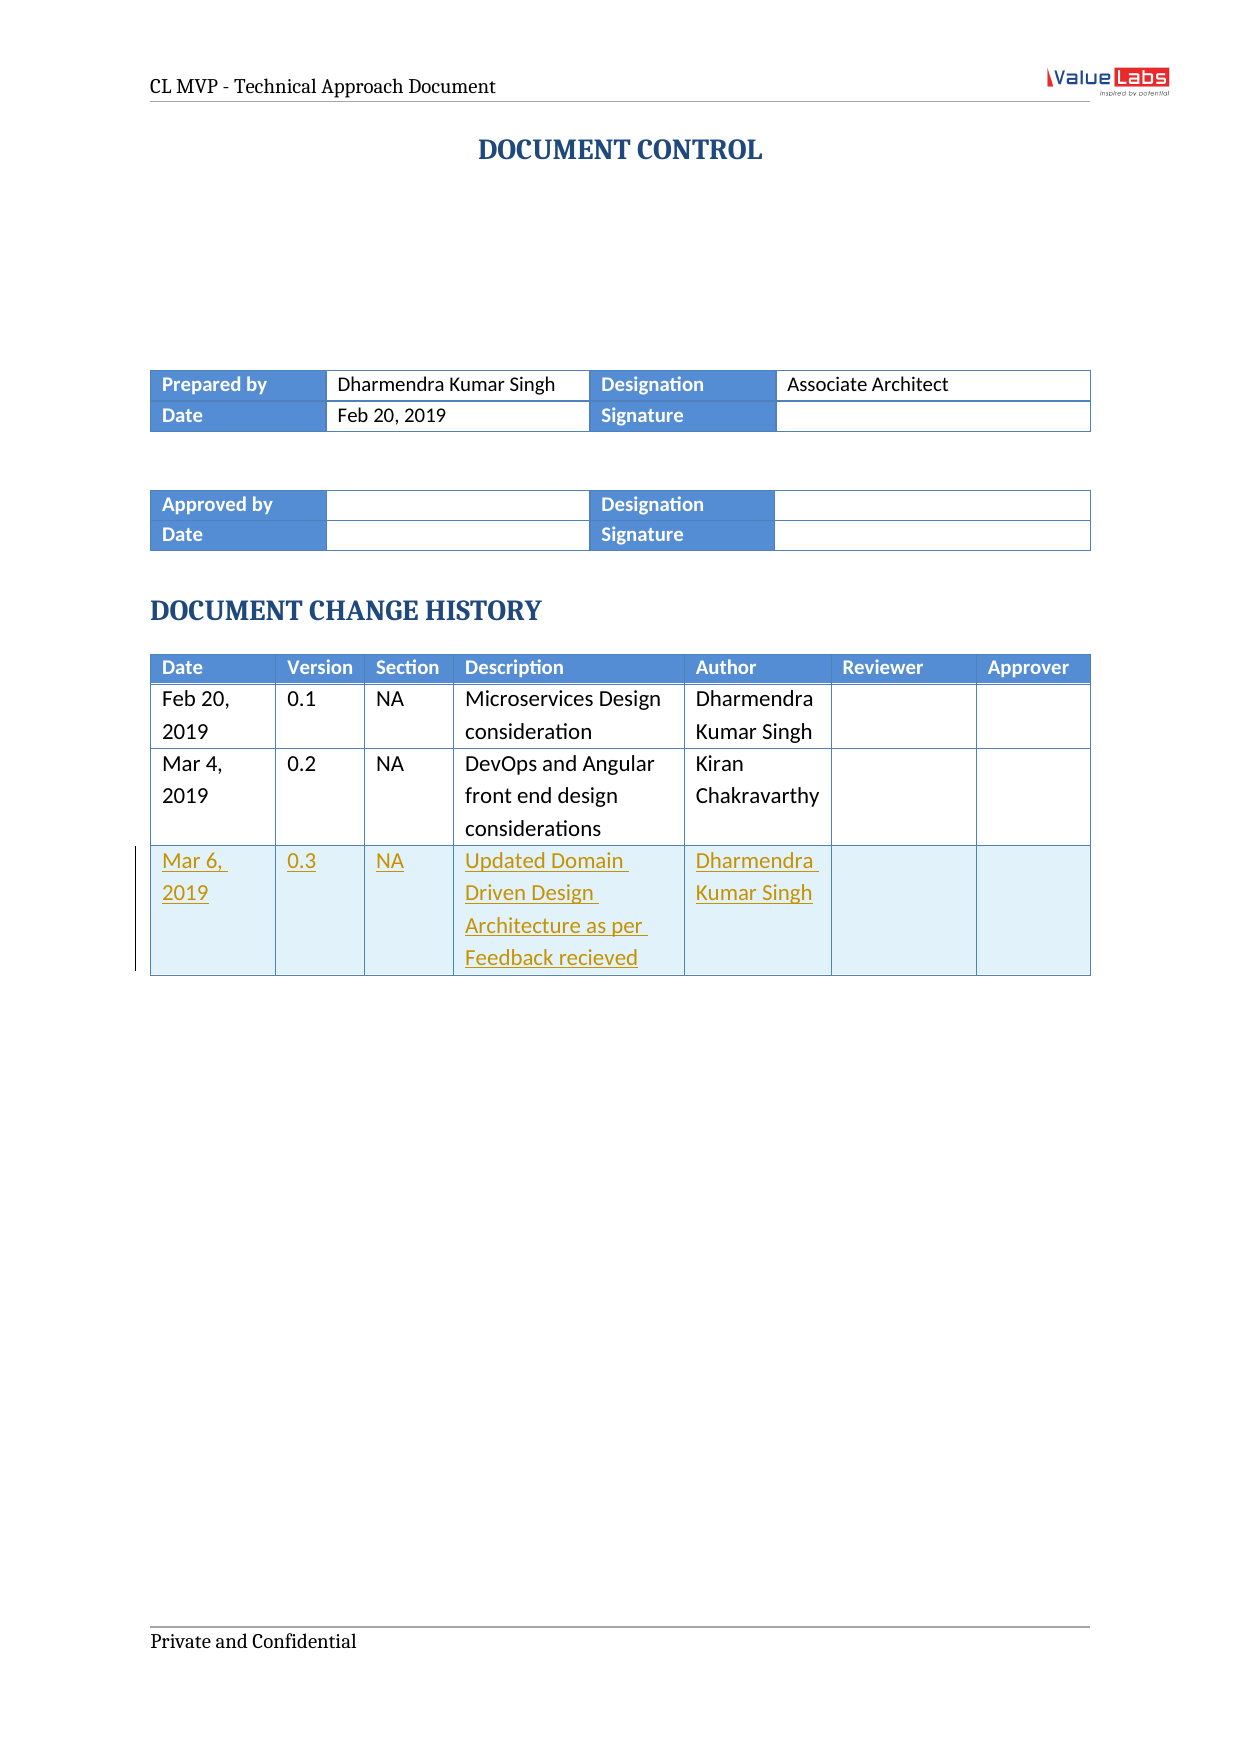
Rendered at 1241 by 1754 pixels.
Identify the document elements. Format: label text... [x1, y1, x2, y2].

table_cell [832, 685, 976, 748]
table_cell [327, 521, 589, 550]
table_header [775, 491, 1090, 520]
table_cell Feb 20, 2019 [327, 402, 589, 431]
table_cell 0.1 [276, 685, 364, 748]
table_header Author [685, 655, 831, 683]
table_header Dharmendra Kumar Singh [327, 371, 589, 400]
table_header Approved by [151, 491, 326, 520]
table_cell 0.2 [276, 749, 364, 845]
table_header Designation [591, 491, 774, 520]
table_cell Microservices Design consideration [454, 685, 684, 748]
table_cell NA [365, 749, 453, 845]
table_header [327, 491, 589, 520]
table_cell Date [151, 402, 325, 431]
table_cell DevOps and Angular front end design considerations [454, 749, 684, 845]
table_cell Date [151, 521, 326, 550]
table_cell Signature [591, 402, 775, 431]
table_cell Signature [591, 521, 774, 550]
picture [1045, 64, 1171, 96]
table_cell NA [365, 685, 453, 748]
table_cell [775, 521, 1090, 550]
table_cell Feb 20, 2019 [151, 685, 275, 748]
table_header Date [151, 655, 275, 683]
table_cell [832, 749, 976, 845]
table_header Approver [977, 655, 1090, 683]
table_cell Kiran Chakravarthy [685, 749, 831, 845]
table_header Section [365, 655, 453, 683]
table_header Version [276, 655, 364, 683]
table_header Prepared by [151, 371, 325, 400]
table_cell [977, 749, 1090, 845]
table_cell Mar 4, 2019 [151, 749, 275, 845]
text DOCUMENT CONTROL [150, 133, 1090, 166]
text DOCUMENT CHANGE HISTORY [150, 594, 1090, 628]
table_cell Dharmendra Kumar Singh [685, 685, 831, 748]
table_header Associate Architect [777, 371, 1090, 400]
table_header Reviewer [832, 655, 976, 683]
table_header Designation [591, 371, 775, 400]
table_header Description [454, 655, 684, 683]
table_cell [977, 685, 1090, 748]
table_cell [777, 402, 1090, 431]
